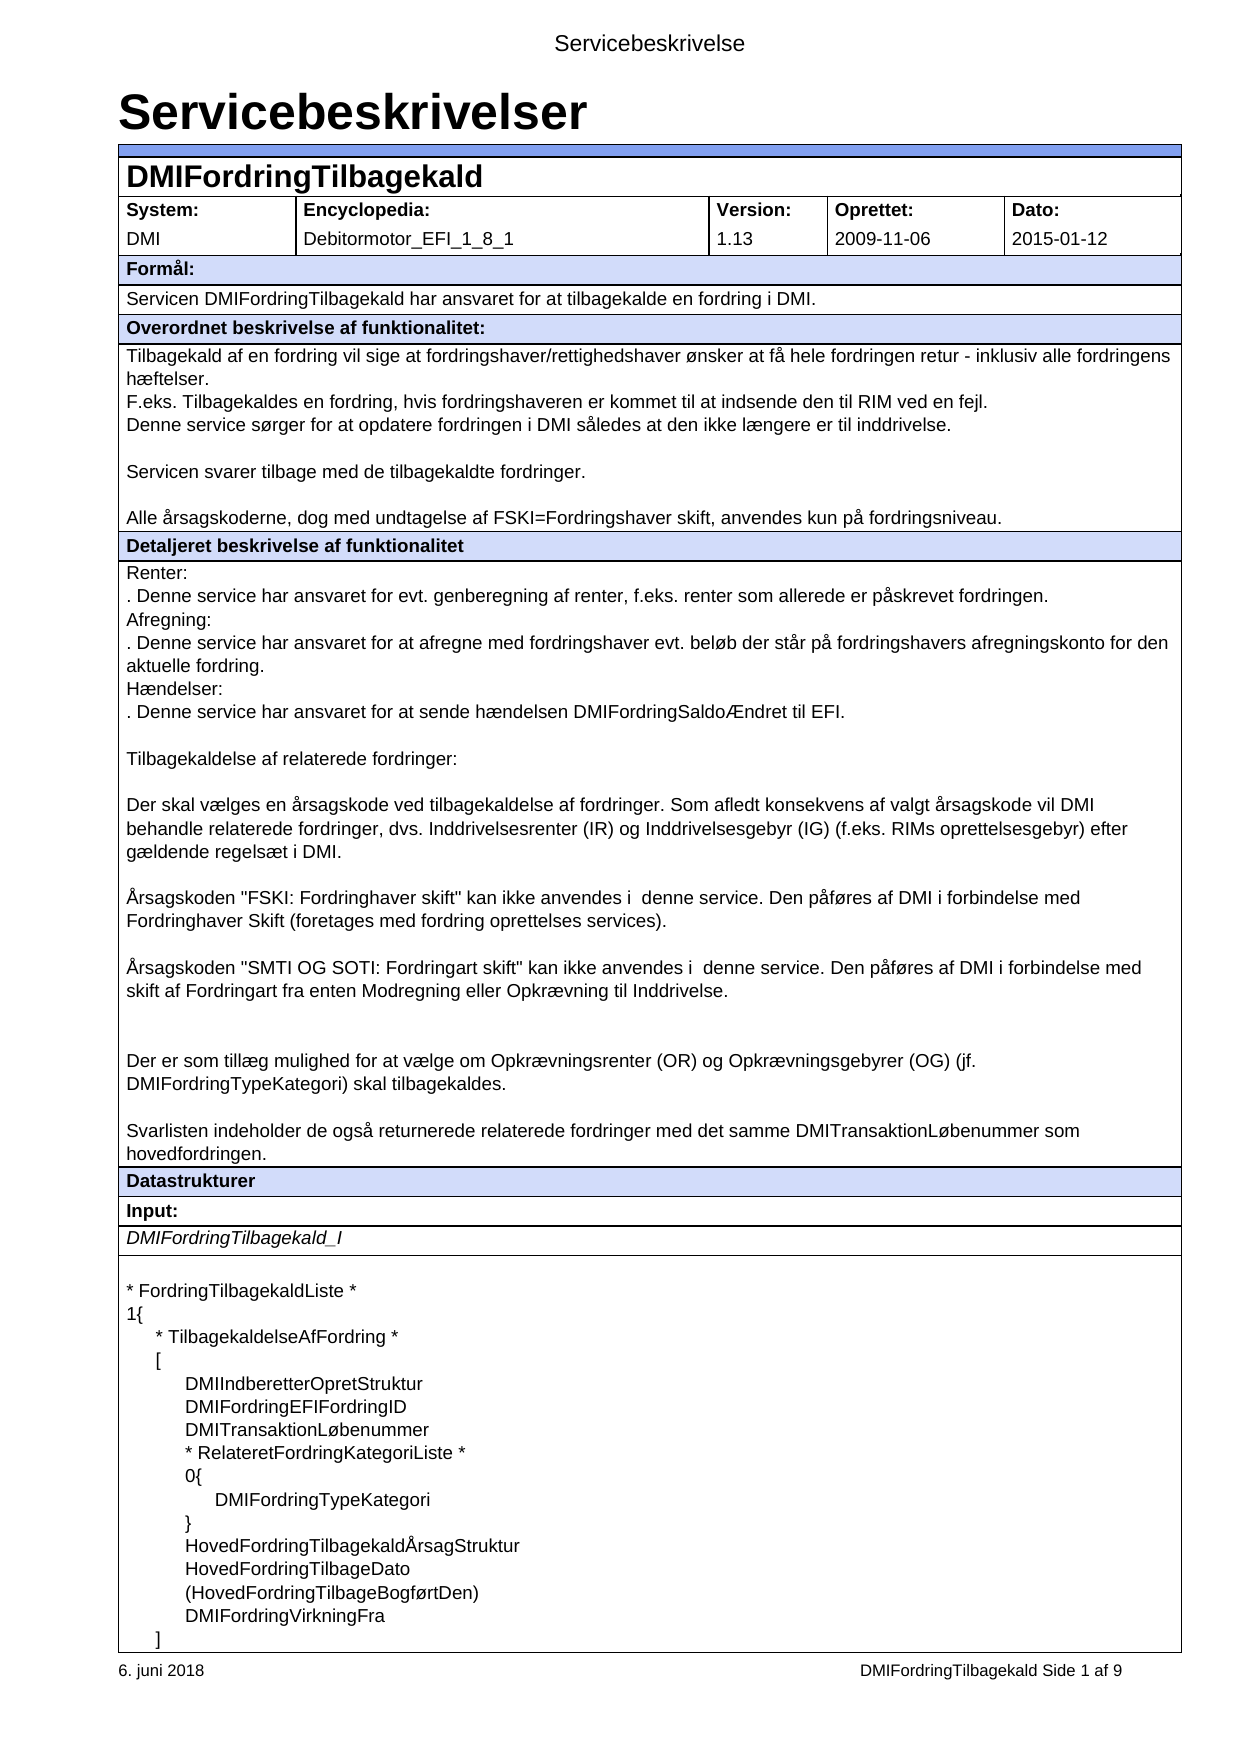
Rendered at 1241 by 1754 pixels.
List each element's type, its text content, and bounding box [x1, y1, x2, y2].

table_header [119, 145, 1181, 156]
table_cell Overordnet beskrivelse af funktionalitet: [119, 315, 1181, 343]
table_cell Tilbagekald af en fordring vil sige at fordringshaver/rettighedshaver ønsker at få hele fordringen retur - inklusiv alle fordringens hæftelser. F.eks. Tilbagekaldes en fordring, hvis fordringshaveren er kommet til at indsende den til RIM ved en fejl. Denne service sørger for at opdatere fordringen i DMI således at den ikke længere er til inddrivelse. Servicen svarer tilbage med de tilbagekaldte fordringer. Alle årsagskoderne, dog med undtagelse af FSKI=Fordringshaver skift, anvendes kun på fordringsniveau. [119, 345, 1181, 531]
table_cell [119, 1256, 1181, 1652]
table_cell Oprettet: [828, 197, 1004, 225]
table_cell Input: [119, 1197, 1181, 1225]
table_cell Renter: . Denne service har ansvaret for evt. genberegning af renter, f.eks. renter som allerede er påskrevet fordringen. Afregning: . Denne service har ansvaret for at afregne med fordringshaver evt. beløb der står på fordringshavers afregningskonto for den aktuelle fordring. Hændelser: . Denne service har ansvaret for at sende hændelsen DMIFordringSaldoÆndret til EFI. Tilbagekaldelse af relaterede fordringer: Der skal vælges en årsagskode ved tilbagekaldelse af fordringer. Som afledt konsekvens af valgt årsagskode vil DMI behandle relaterede fordringer, dvs. Inddrivelsesrenter (IR) og Inddrivelsesgebyr (IG) (f.eks. RIMs oprettelsesgebyr) efter gældende regelsæt i DMI. Årsagskoden "FSKI: Fordringhaver skift" kan ikke anvendes i denne service. Den påføres af DMI i forbindelse med Fordringhaver Skift (foretages med fordring oprettelses services). Årsagskoden "SMTI OG SOTI: Fordringart skift" kan ikke anvendes i denne service. Den påføres af DMI i forbindelse med skift af Fordringart fra enten Modregning eller Opkrævning til Inddrivelse. Der er som tillæg mulighed for at vælge om Opkrævningsrenter (OR) og Opkrævningsgebyrer (OG) (jf. DMIFordringTypeKategori) skal tilbagekaldes. Svarlisten indeholder de også returnerede relaterede fordringer med det samme DMITransaktionLøbenummer som hovedfordringen. [119, 562, 1181, 1166]
table_cell 2015-01-12 [1005, 225, 1181, 254]
table_cell Version: [710, 197, 827, 225]
table_cell DMIFordringTilbagekald_I [119, 1227, 1181, 1255]
table_cell Detaljeret beskrivelse af funktionalitet [119, 532, 1181, 560]
table_cell Debitormotor_EFI_1_8_1 [297, 225, 708, 254]
text Servicebeskrivelser [118, 82, 1181, 140]
table_cell 1.13 [710, 225, 827, 254]
table_cell 2009-11-06 [828, 225, 1004, 254]
table_cell DMI [119, 225, 295, 254]
table_cell DMIFordringTilbagekald [119, 158, 1181, 196]
table_cell Encyclopedia: [297, 197, 708, 225]
table_cell Formål: [119, 256, 1181, 284]
table_cell Datastrukturer [119, 1168, 1181, 1196]
table_cell Dato: [1005, 197, 1181, 225]
table_cell Servicen DMIFordringTilbagekald har ansvaret for at tilbagekalde en fordring i DMI. [119, 286, 1181, 313]
table_cell System: [119, 197, 295, 225]
